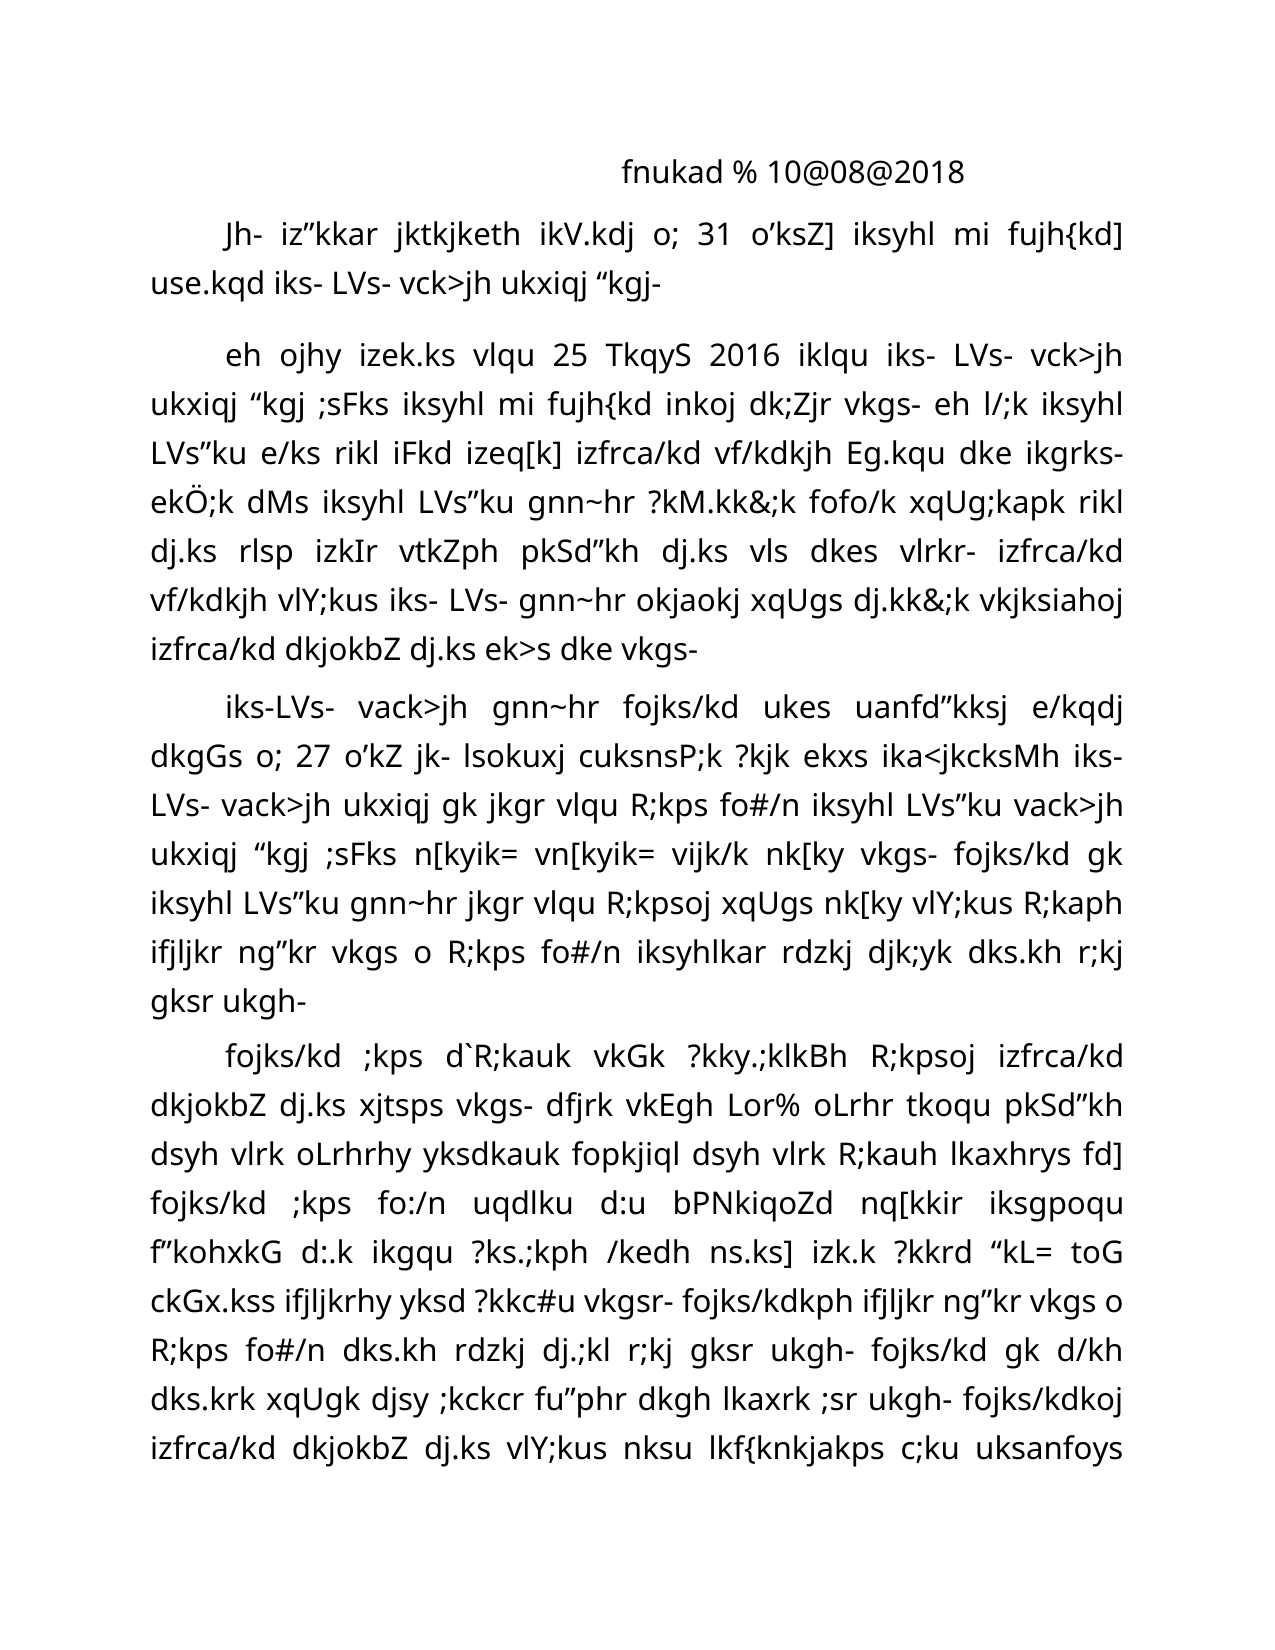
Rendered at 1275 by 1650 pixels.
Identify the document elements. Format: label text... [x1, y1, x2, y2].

text Jh- iz”kkar jktkjketh ikV.kdj o; 31 o’ksZ] iksyhl mi fujh{kd] use.kqd iks- LVs- vck>jh ukxiqj “kgj- [150, 212, 1125, 303]
text iks-LVs- vack>jh gnn~hr fojks/kd ukes uanfd”kksj e/kqdj dkgGs o; 27 o’kZ jk- lsokuxj cuksnsP;k ?kjk ekxs ika<jkcksMh iks- LVs- vack>jh ukxiqj gk jkgr vlqu R;kps fo#/n iksyhl LVs”ku vack>jh ukxiqj “kgj ;sFks n[kyik= vn[kyik= vijk/k nk[ky vkgs- fojks/kd gk iksyhl LVs”ku gnn~hr jkgr vlqu R;kpsoj xqUgs nk[ky vlY;kus R;kaph ifjljkr ng”kr vkgs o R;kps fo#/n iksyhlkar rdzkj djk;yk dks.kh r;kj gksr ukgh- [150, 685, 1125, 1022]
text fnukad % 10@08@2018 [150, 150, 1125, 193]
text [150, 1034, 1125, 1469]
text eh ojhy izek.ks vlqu 25 TkqyS 2016 iklqu iks- LVs- vck>jh ukxiqj “kgj ;sFks iksyhl mi fujh{kd inkoj dk;Zjr vkgs- eh l/;k iksyhl LVs”ku e/ks rikl iFkd izeq[k] izfrca/kd vf/kdkjh Eg.kqu dke ikgrks- ekÖ;k dMs iksyhl LVs”ku gnn~hr ?kM.kk&;k fofo/k xqUg;kapk rikl dj.ks rlsp izkIr vtkZph pkSd”kh dj.ks vls dkes vlrkr- izfrca/kd vf/kdkjh vlY;kus iks- LVs- gnn~hr okjaokj xqUgs dj.kk&;k vkjksiahoj izfrca/kd dkjokbZ dj.ks ek>s dke vkgs- [150, 333, 1125, 669]
